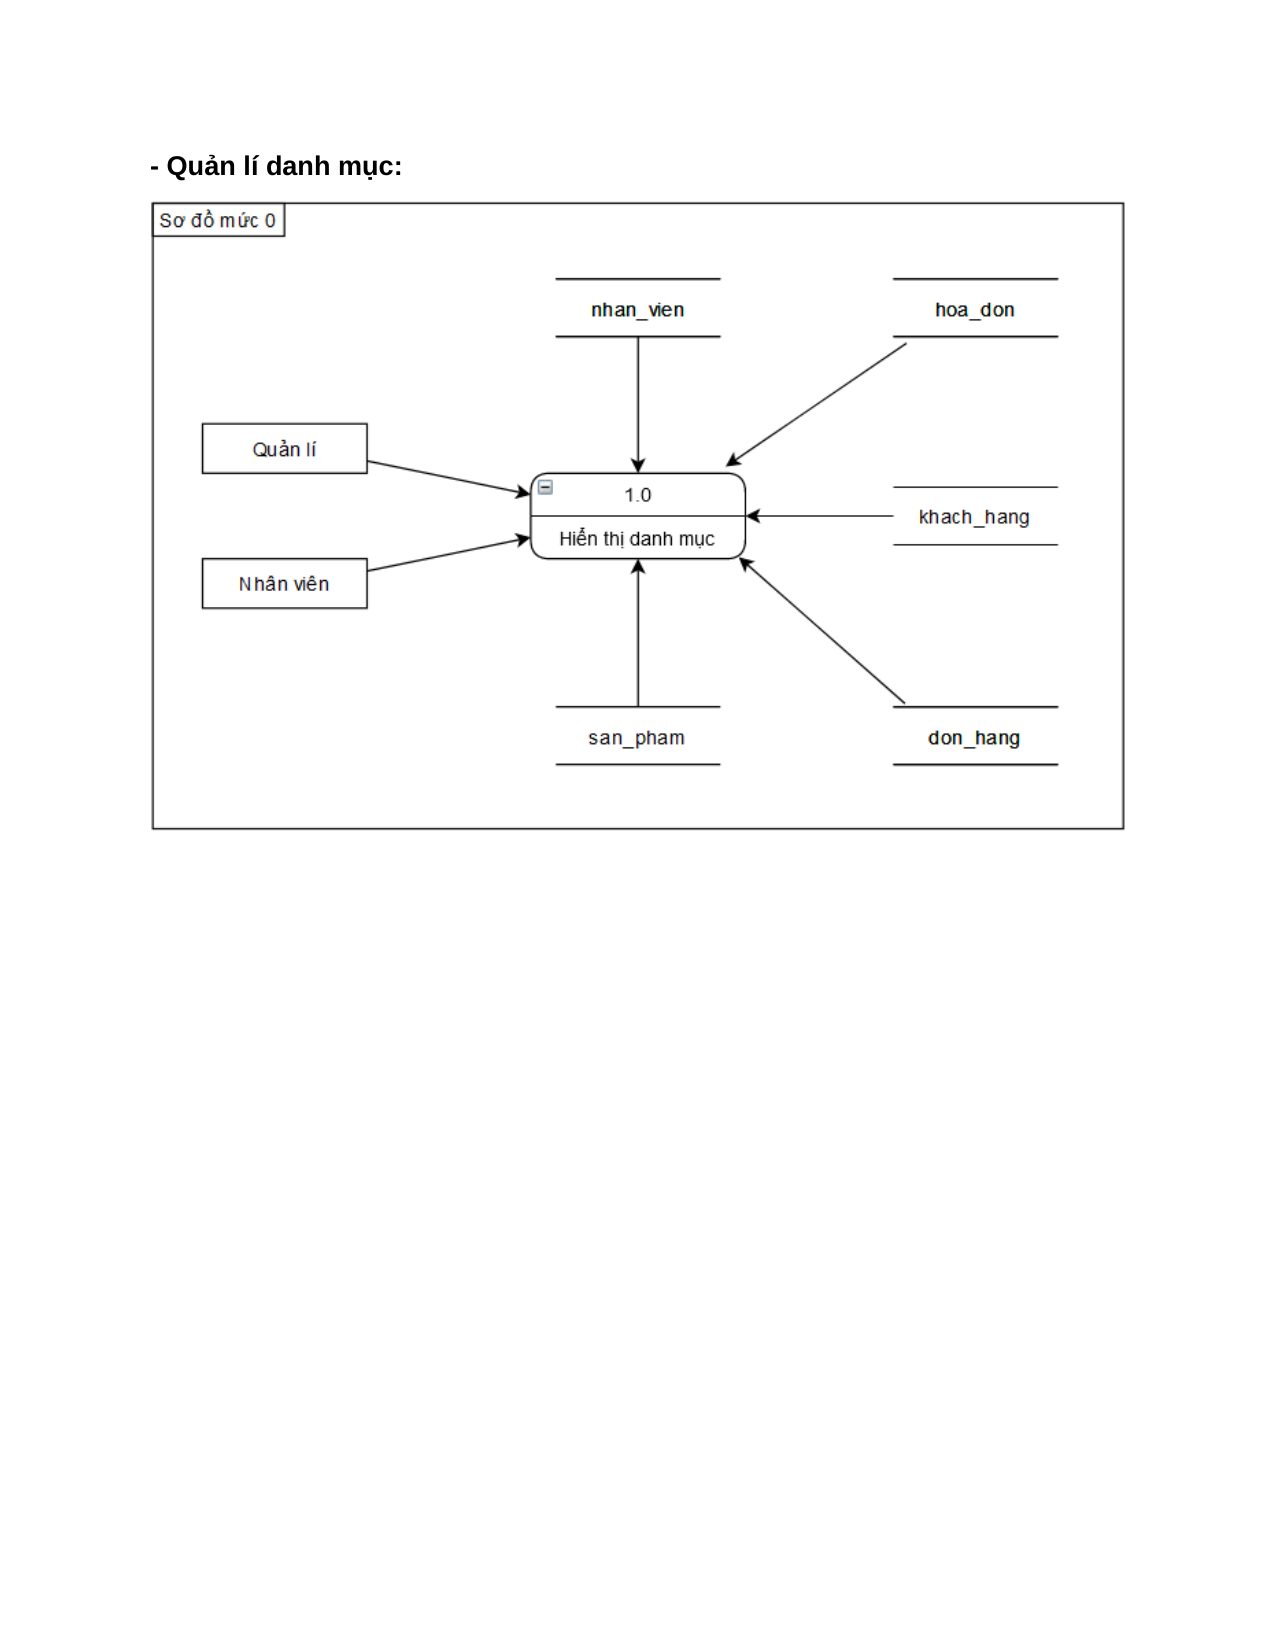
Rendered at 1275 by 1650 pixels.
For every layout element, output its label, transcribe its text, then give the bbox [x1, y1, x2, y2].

text - Quản lí danh mục: [150, 150, 1125, 181]
picture [150, 200, 1125, 831]
